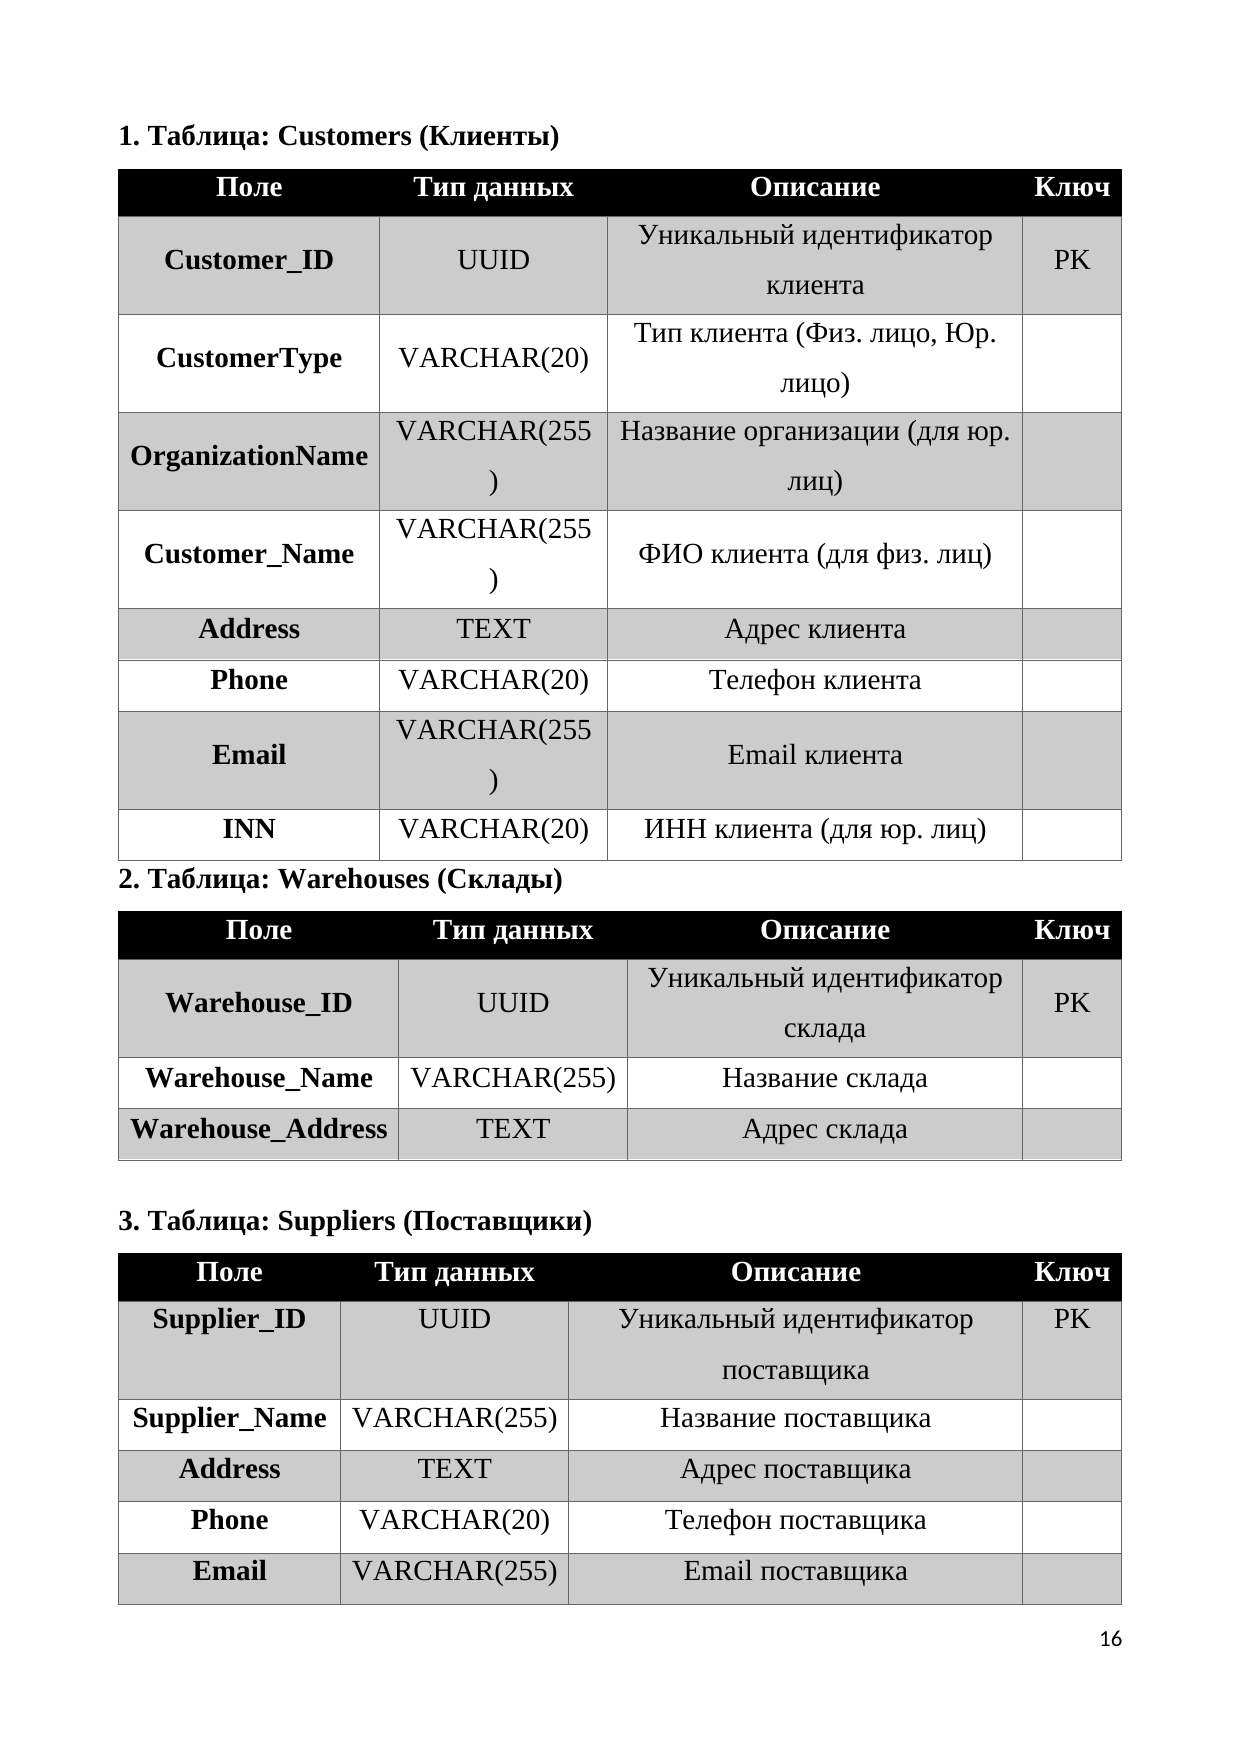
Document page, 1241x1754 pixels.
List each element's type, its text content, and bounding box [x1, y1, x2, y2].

table_cell UUID [341, 1302, 568, 1399]
table_cell PK [1023, 1302, 1121, 1399]
table_header Ключ [1023, 913, 1121, 959]
table_header Тип данных [341, 1254, 568, 1301]
table_cell [1023, 712, 1121, 809]
table_cell [1023, 413, 1121, 510]
table_cell [1023, 511, 1121, 608]
table_cell Supplier_Name [119, 1400, 340, 1450]
table_cell Phone [119, 661, 379, 711]
table_header Тип данных [380, 170, 607, 216]
table_cell Supplier_ID [119, 1302, 340, 1399]
table_cell Customer_ID [119, 217, 379, 314]
table_cell Уникальный идентификатор клиента [608, 217, 1022, 314]
table_cell TEXT [399, 1109, 627, 1159]
table_cell UUID [399, 960, 627, 1057]
text 2. Таблица: Warehouses (Склады) [118, 861, 1122, 894]
table_cell VARCHAR(20) [380, 810, 607, 860]
table_header Тип данных [399, 913, 627, 959]
table_cell Email поставщика [569, 1554, 1022, 1604]
table_cell [1023, 661, 1121, 711]
table_cell INN [119, 810, 379, 860]
table_cell VARCHAR(255) [399, 1058, 627, 1108]
table_header Поле [119, 913, 398, 959]
table_cell ФИО клиента (для физ. лиц) [608, 511, 1022, 608]
table_cell Тип клиента (Физ. лицо, Юр. лицо) [608, 315, 1022, 412]
table_cell OrganizationName [119, 413, 379, 510]
table_cell Warehouse_Address [119, 1109, 398, 1159]
table_cell CustomerType [119, 315, 379, 412]
table_cell VARCHAR(20) [380, 661, 607, 711]
table_cell PK [1023, 217, 1121, 314]
table_cell Customer_Name [119, 511, 379, 608]
table_cell Warehouse_Name [119, 1058, 398, 1108]
table_cell Телефон поставщика [569, 1502, 1022, 1552]
table_cell [1023, 609, 1121, 659]
table_cell VARCHAR(20) [341, 1502, 568, 1552]
table_header Описание [569, 1254, 1022, 1301]
table_cell Email [119, 712, 379, 809]
table_header Ключ [1023, 1254, 1121, 1301]
table_cell Название организации (для юр. лиц) [608, 413, 1022, 510]
table_cell [1023, 1400, 1121, 1450]
table_cell Address [119, 609, 379, 659]
table_cell Название поставщика [569, 1400, 1022, 1450]
table_cell Адрес склада [628, 1109, 1022, 1159]
table_cell [1023, 1058, 1121, 1108]
table_cell PK [1023, 960, 1121, 1057]
table_cell ИНН клиента (для юр. лиц) [608, 810, 1022, 860]
table_cell [1023, 1109, 1121, 1159]
table_cell Address [119, 1451, 340, 1501]
table_cell VARCHAR(255) [341, 1400, 568, 1450]
table_cell Телефон клиента [608, 661, 1022, 711]
table_cell VARCHAR(20) [380, 315, 607, 412]
table_cell VARCHAR(255) [380, 511, 607, 608]
table_cell [1023, 1451, 1121, 1501]
table_cell [1023, 810, 1121, 860]
table_cell VARCHAR(255) [341, 1554, 568, 1604]
table_cell Phone [119, 1502, 340, 1552]
table_cell [1023, 315, 1121, 412]
table_cell Уникальный идентификатор поставщика [569, 1302, 1022, 1399]
text 1. Таблица: Customers (Клиенты) [118, 118, 1122, 152]
table_header Поле [119, 1254, 340, 1301]
table_cell TEXT [380, 609, 607, 659]
table_cell Email клиента [608, 712, 1022, 809]
table_cell Название склада [628, 1058, 1022, 1108]
table_cell Адрес поставщика [569, 1451, 1022, 1501]
table_cell Warehouse_ID [119, 960, 398, 1057]
table_cell Уникальный идентификатор склада [628, 960, 1022, 1057]
table_header Описание [628, 913, 1022, 959]
table_header Описание [608, 170, 1022, 216]
table_cell TEXT [341, 1451, 568, 1501]
table_cell UUID [380, 217, 607, 314]
table_cell [1023, 1554, 1121, 1604]
table_header Поле [119, 170, 379, 216]
table_cell Адрес клиента [608, 609, 1022, 659]
table_cell Email [119, 1554, 340, 1604]
table_cell [1023, 1502, 1121, 1552]
table_header Ключ [1023, 170, 1121, 216]
text 3. Таблица: Suppliers (Поставщики) [118, 1203, 1122, 1236]
table_cell VARCHAR(255) [380, 712, 607, 809]
table_cell VARCHAR(255) [380, 413, 607, 510]
